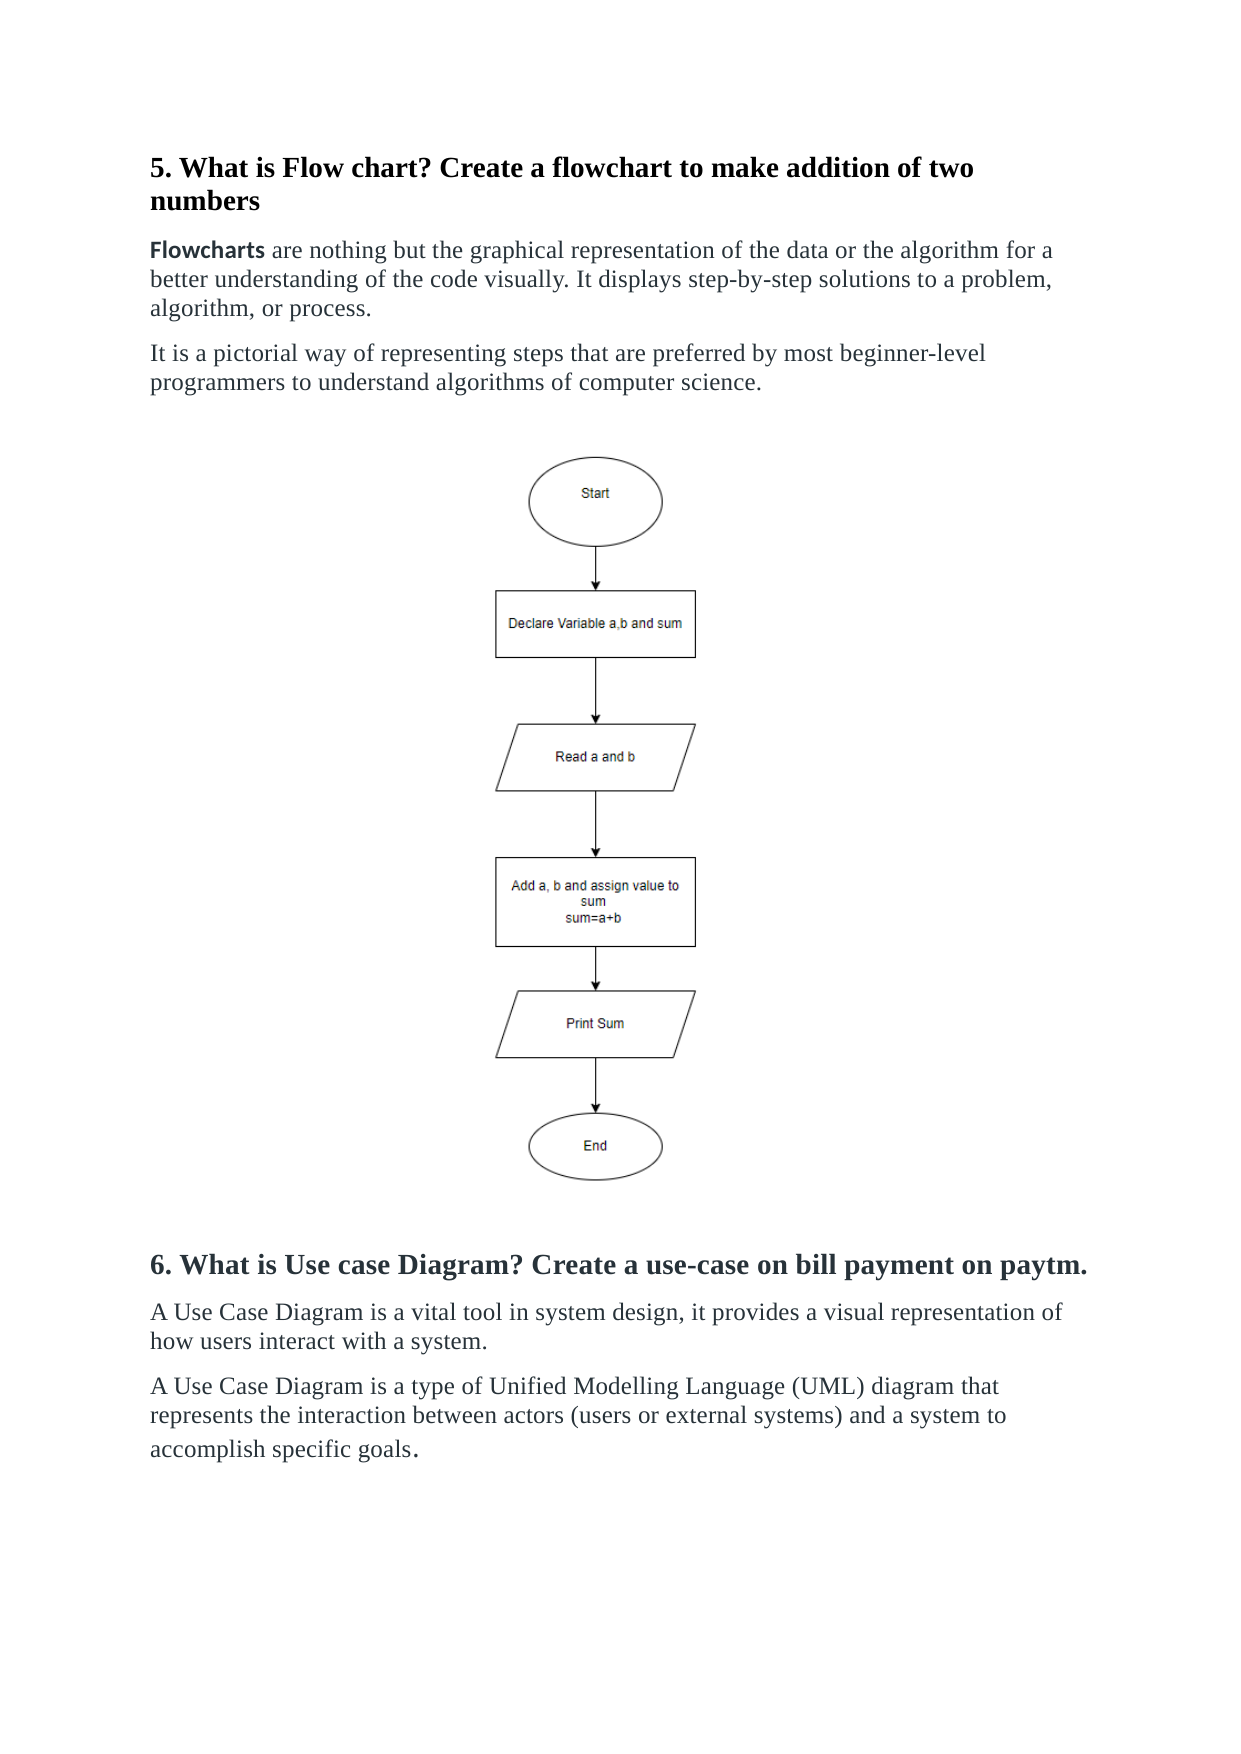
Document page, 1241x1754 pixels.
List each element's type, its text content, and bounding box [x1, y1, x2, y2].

text 5. What is Flow chart? Create a flowchart to make addition of two numbers [150, 150, 1090, 217]
picture [287, 449, 889, 1185]
text A Use Case Diagram is a vital tool in system design, it provides a visual representation of how users interact with a system. [488, 1297, 1090, 1354]
text Flowcharts are nothing but the graphical representation of the data or the algorithm for a better understanding of the code visually. It displays step-by-step solutions to a problem, algorithm, or process. [266, 234, 1090, 322]
text A Use Case Diagram is a type of Unified Modelling Language (UML) diagram that represents the interaction between actors (users or external systems) and a system to accomplish specific goals. [419, 1371, 1090, 1466]
text It is a pictorial way of representing steps that are preferred by most beginner-level programmers to understand algorithms of computer science. [150, 338, 1090, 396]
